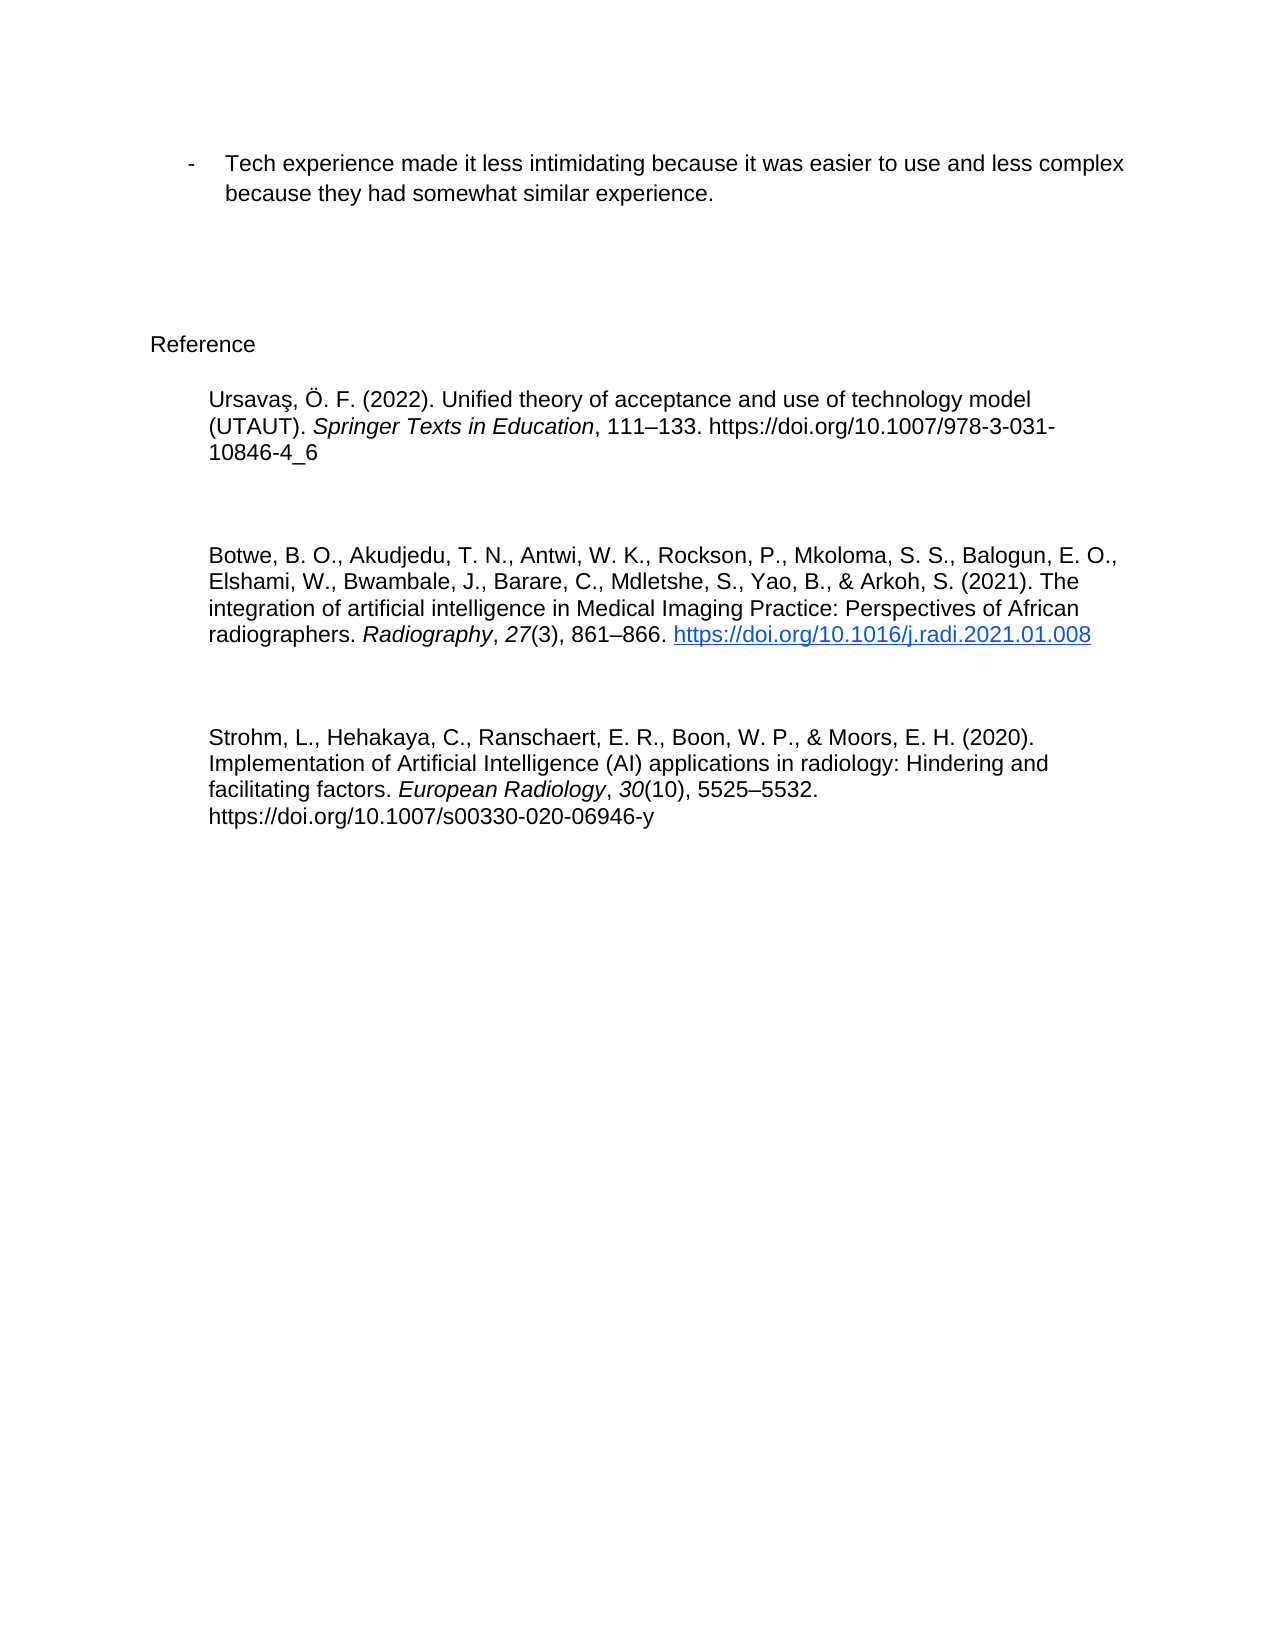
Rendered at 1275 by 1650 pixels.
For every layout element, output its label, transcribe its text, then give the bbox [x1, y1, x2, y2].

list Tech experience made it less intimidating because it was easier to use and less complex because they had somewhat similar experience. [187, 150, 1125, 207]
text Strohm, L., Hehakaya, C., Ranschaert, E. R., Boon, W. P., & Moors, E. H. (2020). Implementation of Artificial Intelligence (AI) applications in radiology: Hindering and facilitating factors. European Radiology, 30(10), 5525–5532. https://doi.org/10.1007/s00330-020-06946-y [208, 724, 1125, 829]
text Reference [150, 331, 1125, 358]
text Botwe, B. O., Akudjedu, T. N., Antwi, W. K., Rockson, P., Mkoloma, S. S., Balogun, E. O., Elshami, W., Bwambale, J., Barare, C., Mdletshe, S., Yao, B., & Arkoh, S. (2021). The integration of artificial intelligence in Medical Imaging Practice: Perspectives of African radiographers. Radiography, 27(3), 861–866. https://doi.org/10.1016/j.radi.2021.01.008 [208, 542, 1125, 647]
text Ursavaş, Ö. F. (2022). Unified theory of acceptance and use of technology model (UTAUT). Springer Texts in Education, 111–133. https://doi.org/10.1007/978-3-031-10846-4_6 [208, 386, 1125, 466]
